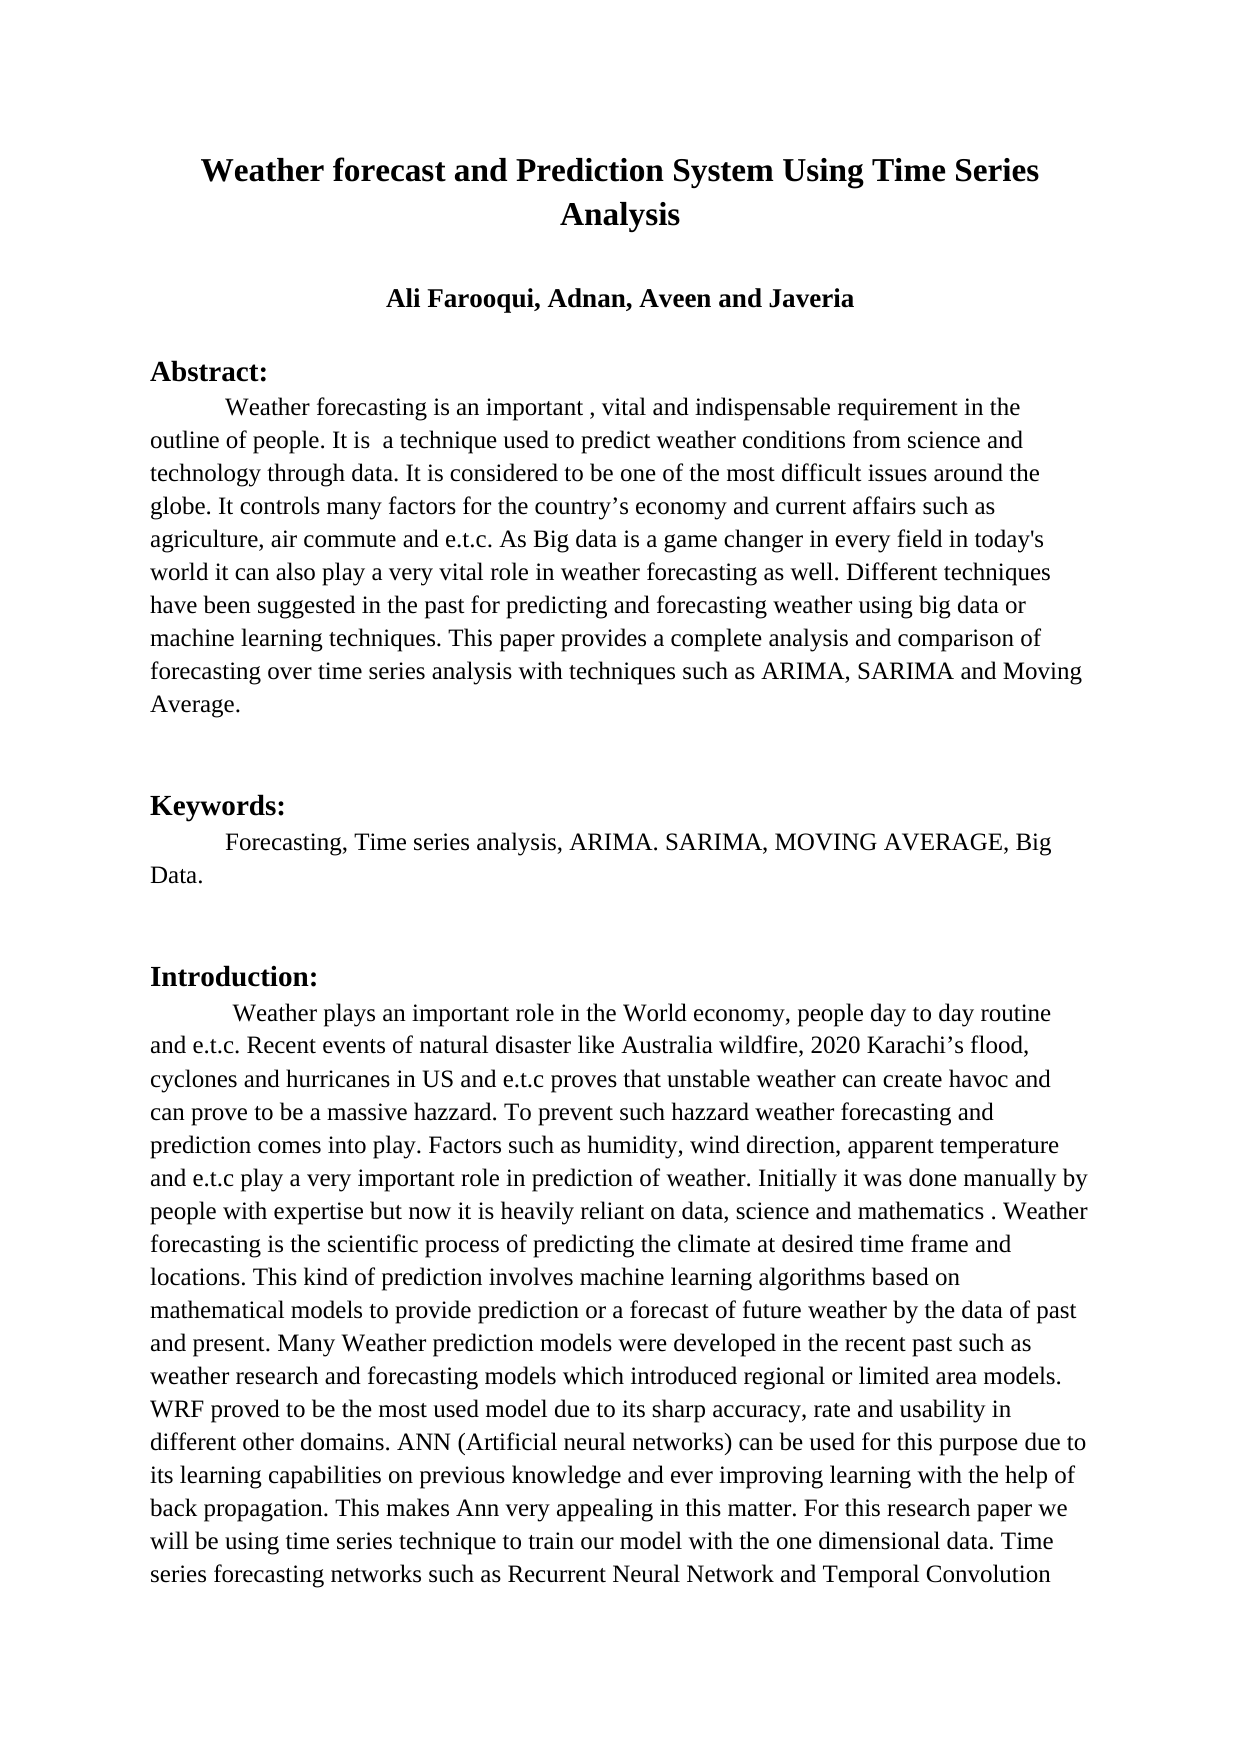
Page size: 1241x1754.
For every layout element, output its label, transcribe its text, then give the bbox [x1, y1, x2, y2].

text Keywords: [150, 788, 1090, 822]
text Ali Farooqui, Adnan, Aveen and Javeria [150, 282, 1090, 313]
text Weather forecasting is an important , vital and indispensable requirement in the outline of people. It is a technique used to predict weather conditions from science and technology through data. It is considered to be one of the most difficult issues around the globe. It controls many factors for the country’s economy and current affairs such as agriculture, air commute and e.t.c. As Big data is a game changer in every field in today's world it can also play a very vital role in weather forecasting as well. Different techniques have been suggested in the past for predicting and forecasting weather using big data or machine learning techniques. This paper provides a complete analysis and comparison of forecasting over time series analysis with techniques such as ARIMA, SARIMA and Moving Average. [150, 392, 1090, 718]
text Forecasting, Time series analysis, ARIMA. SARIMA, MOVING AVERAGE, Big Data. [150, 827, 1090, 889]
text Weather forecast and Prediction System Using Time Series Analysis [150, 150, 1090, 232]
text Introduction: [150, 959, 1090, 993]
text Abstract: [150, 354, 1090, 387]
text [150, 998, 1090, 1588]
